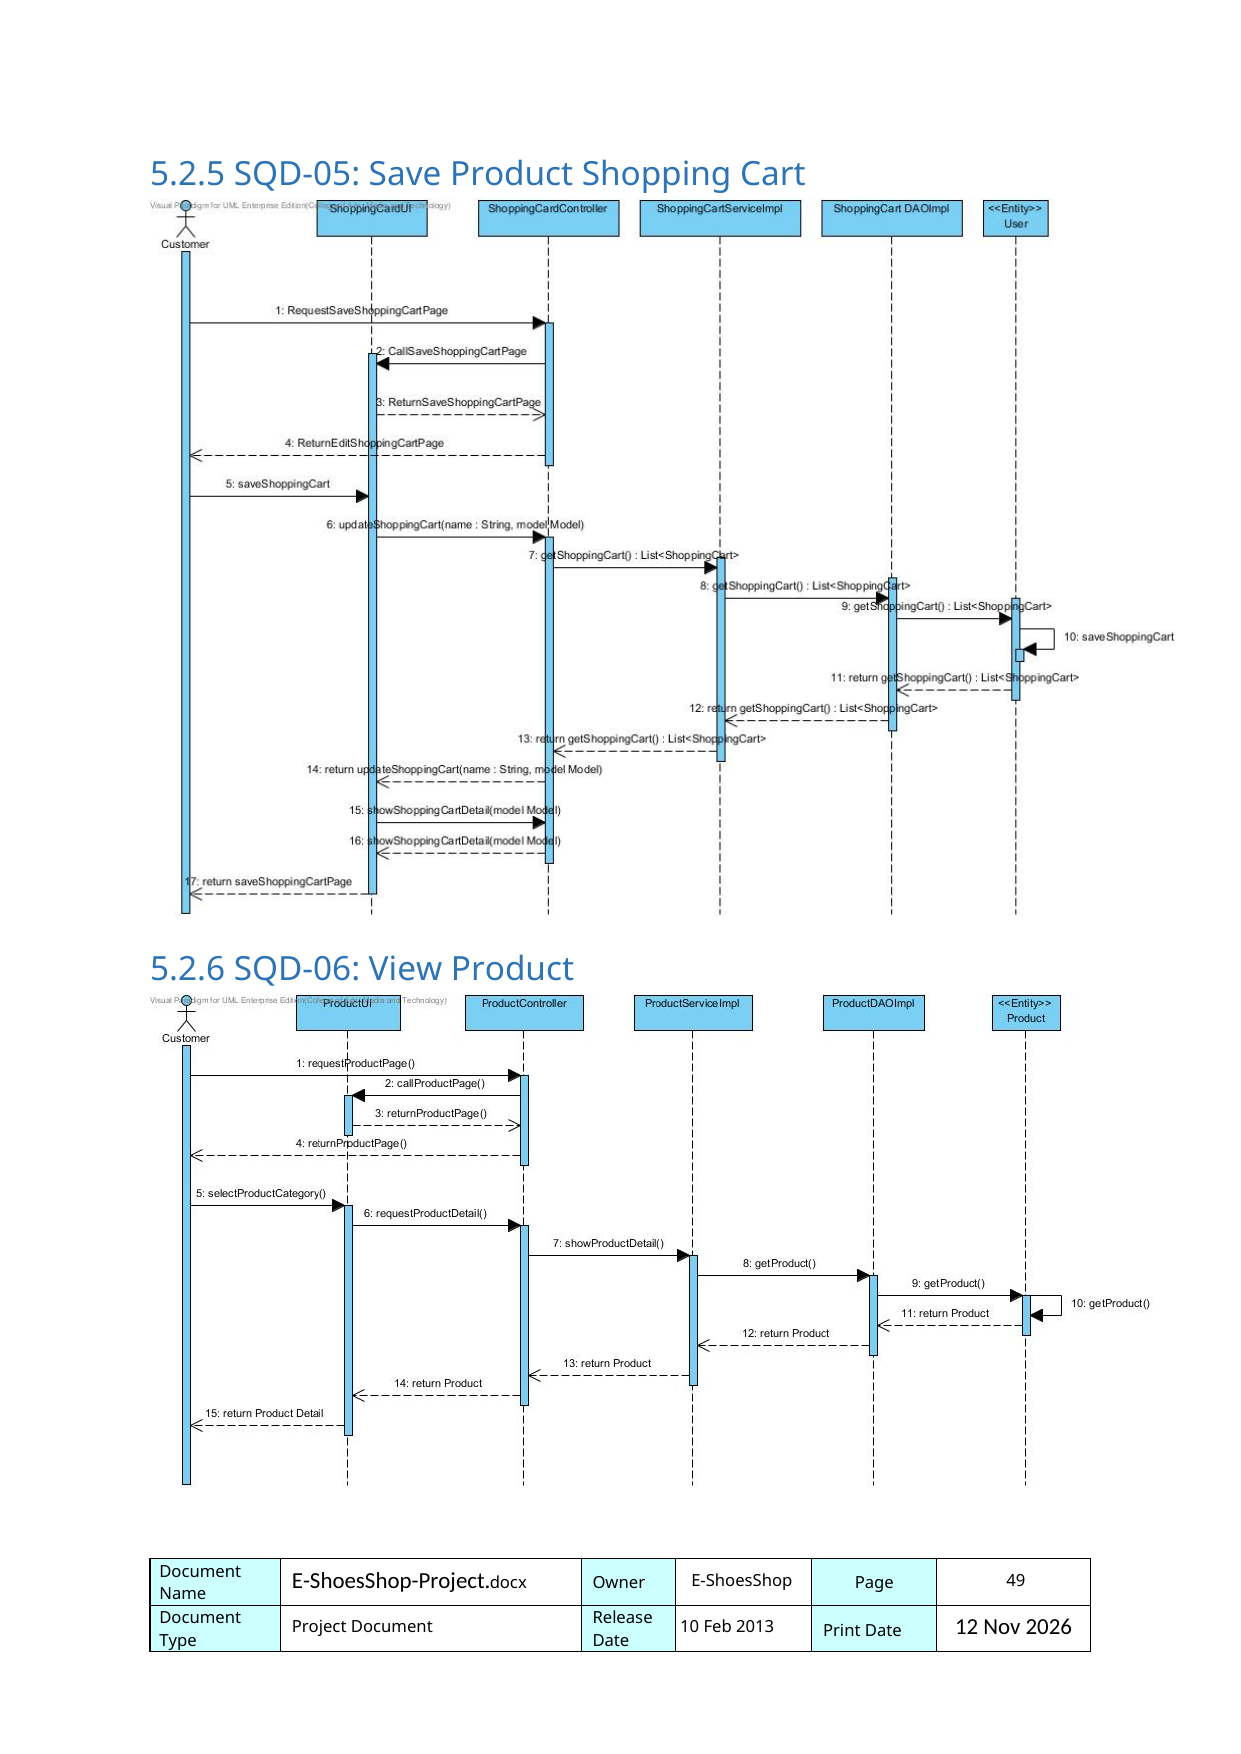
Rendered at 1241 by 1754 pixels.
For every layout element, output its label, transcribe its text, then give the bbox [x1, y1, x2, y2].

subtitle 5.2.5 SQD-05: Save Product Shopping Cart [150, 150, 1090, 195]
subtitle 5.2.6 SQD-06: View Product [150, 945, 1090, 993]
picture [150, 993, 1163, 1488]
picture [150, 198, 1188, 918]
